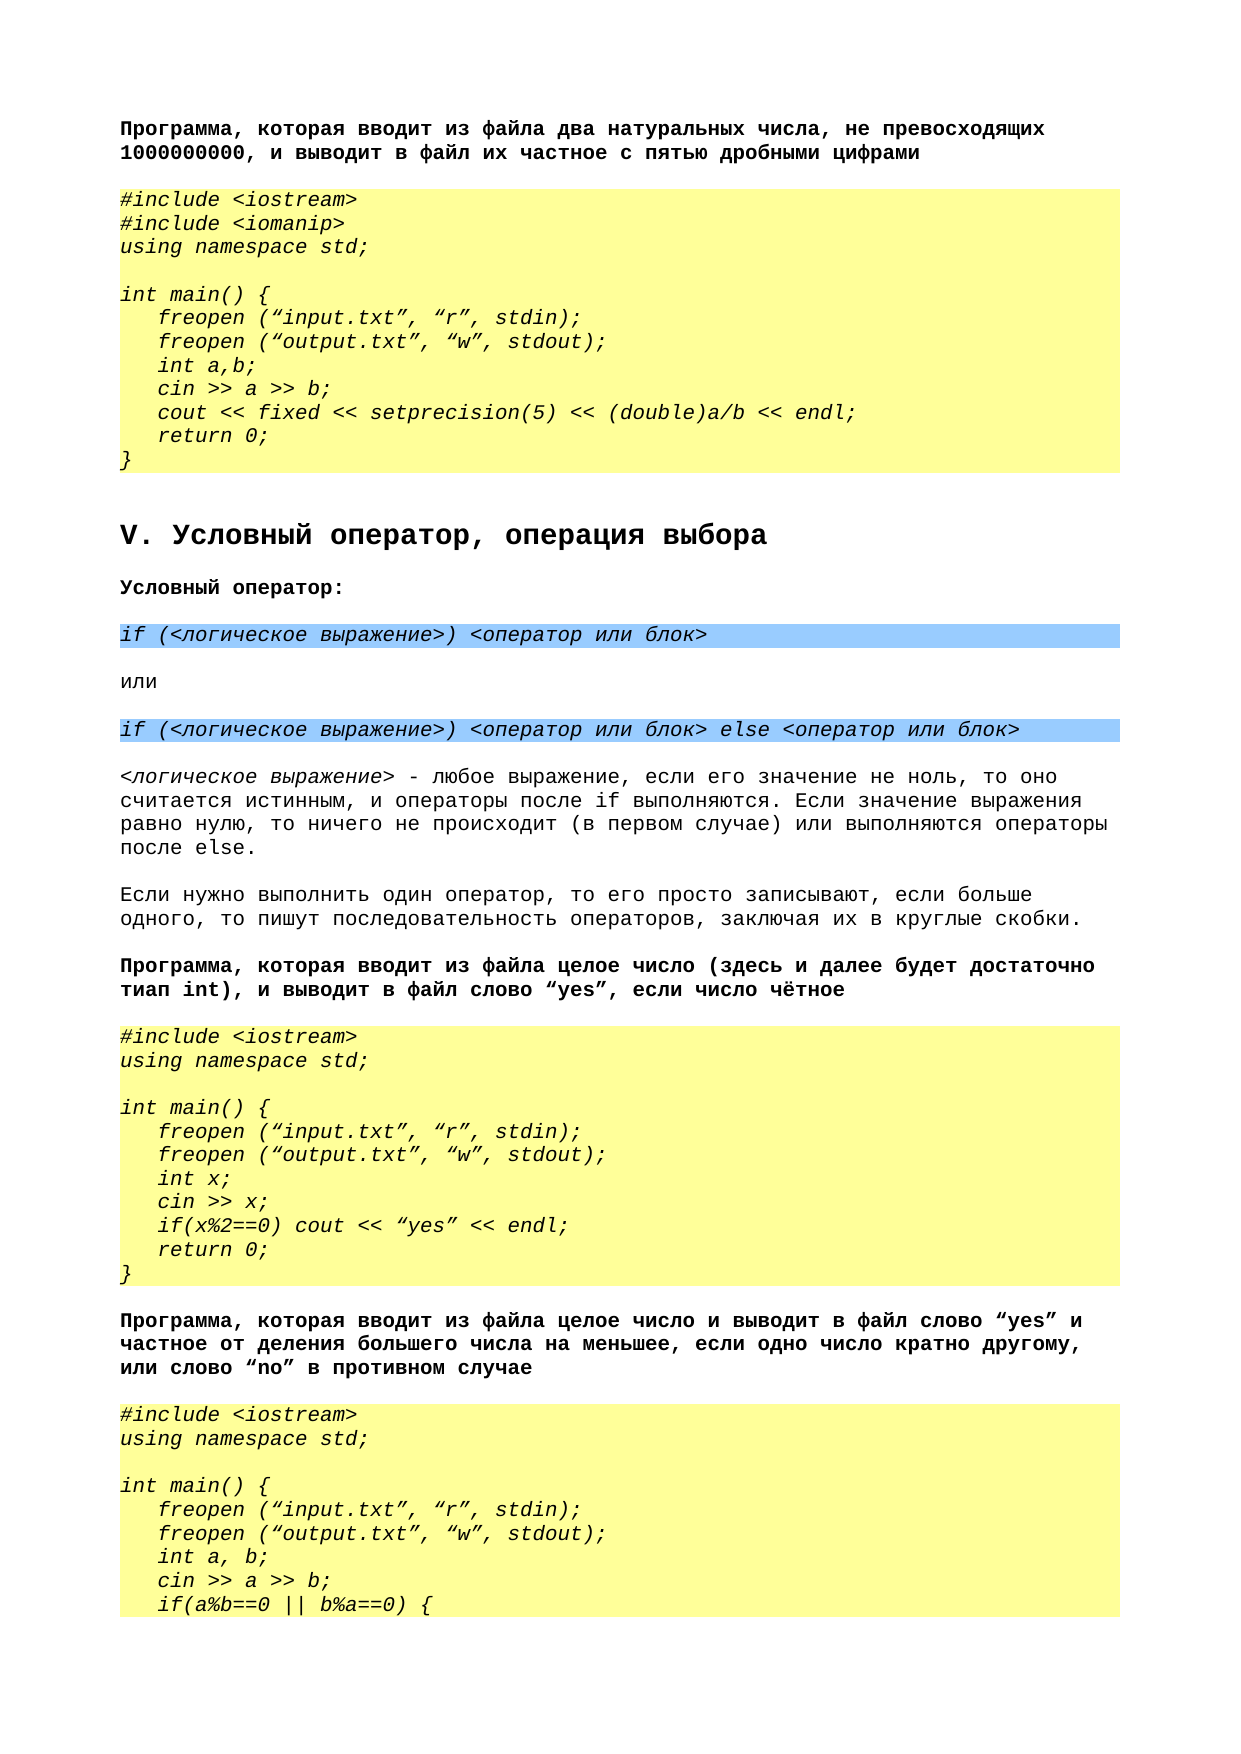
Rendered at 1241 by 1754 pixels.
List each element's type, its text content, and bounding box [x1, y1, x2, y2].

text int a, b; [120, 1546, 1120, 1570]
text using namespace std; [120, 1050, 1120, 1073]
text if (<логическое выражение>) <оператор или блок> [120, 624, 1120, 648]
text cin >> a >> b; [120, 1570, 1120, 1593]
text freopen (“input.txt”, “r”, stdin); [120, 307, 1120, 331]
text int main() { [120, 1475, 1120, 1499]
text #include <iostream> [120, 1404, 1120, 1428]
text Программа, которая вводит из файла целое число (здесь и далее будет достаточно тиап int), и выводит в файл слово “yes”, если число чётное [120, 955, 1120, 1002]
text int a,b; [120, 354, 1120, 378]
text int x; [120, 1168, 1120, 1192]
text #include <iostream> [120, 1026, 1120, 1050]
text if(a%b==0 || b%a==0) { [120, 1593, 1120, 1617]
text freopen (“input.txt”, “r”, stdin); [120, 1499, 1120, 1523]
text int main() { [120, 284, 1120, 307]
text cout << fixed << setprecision(5) << (double)a/b << endl; [120, 402, 1120, 426]
text if(x%2==0) cout << “yes” << endl; [120, 1215, 1120, 1239]
text V. Условный оператор, операция выбора [120, 520, 1120, 553]
text using namespace std; [120, 236, 1120, 260]
text using namespace std; [120, 1428, 1120, 1452]
text freopen (“input.txt”, “r”, stdin); [120, 1121, 1120, 1144]
text <логическое выражение> - любое выражение, если его значение не ноль, то оно считается истинным, и операторы после if выполняются. Если значение выражения равно нулю, то ничего не происходит (в первом случае) или выполняются операторы после else. [120, 766, 1120, 861]
text int main() { [120, 1097, 1120, 1121]
text Программа, которая вводит из файла два натуральных числа, не превосходящих 1000000000, и выводит в файл их частное с пятью дробными цифрами [120, 118, 1120, 165]
text или [120, 671, 1120, 695]
text Программа, которая вводит из файла целое число и выводит в файл слово “yes” и частное от деления большего числа на меньшее, если одно число кратно другому, или слово “no” в противном случае [120, 1310, 1120, 1381]
text #include <iostream> [120, 189, 1120, 213]
text Условный оператор: [120, 577, 1120, 600]
text cin >> x; [120, 1192, 1120, 1215]
text freopen (“output.txt”, “w”, stdout); [120, 1144, 1120, 1168]
text if (<логическое выражение>) <оператор или блок> else <оператор или блок> [120, 719, 1120, 742]
text Если нужно выполнить один оператор, то его просто записывают, если больше одного, то пишут последовательность операторов, заключая их в круглые скобки. [120, 884, 1120, 931]
text freopen (“output.txt”, “w”, stdout); [120, 1523, 1120, 1546]
text return 0; [120, 1239, 1120, 1262]
text } [120, 1262, 1120, 1286]
text #include <iomanip> [120, 213, 1120, 236]
text freopen (“output.txt”, “w”, stdout); [120, 331, 1120, 354]
text cin >> a >> b; [120, 378, 1120, 402]
text return 0; [120, 426, 1120, 449]
text } [120, 449, 1120, 473]
